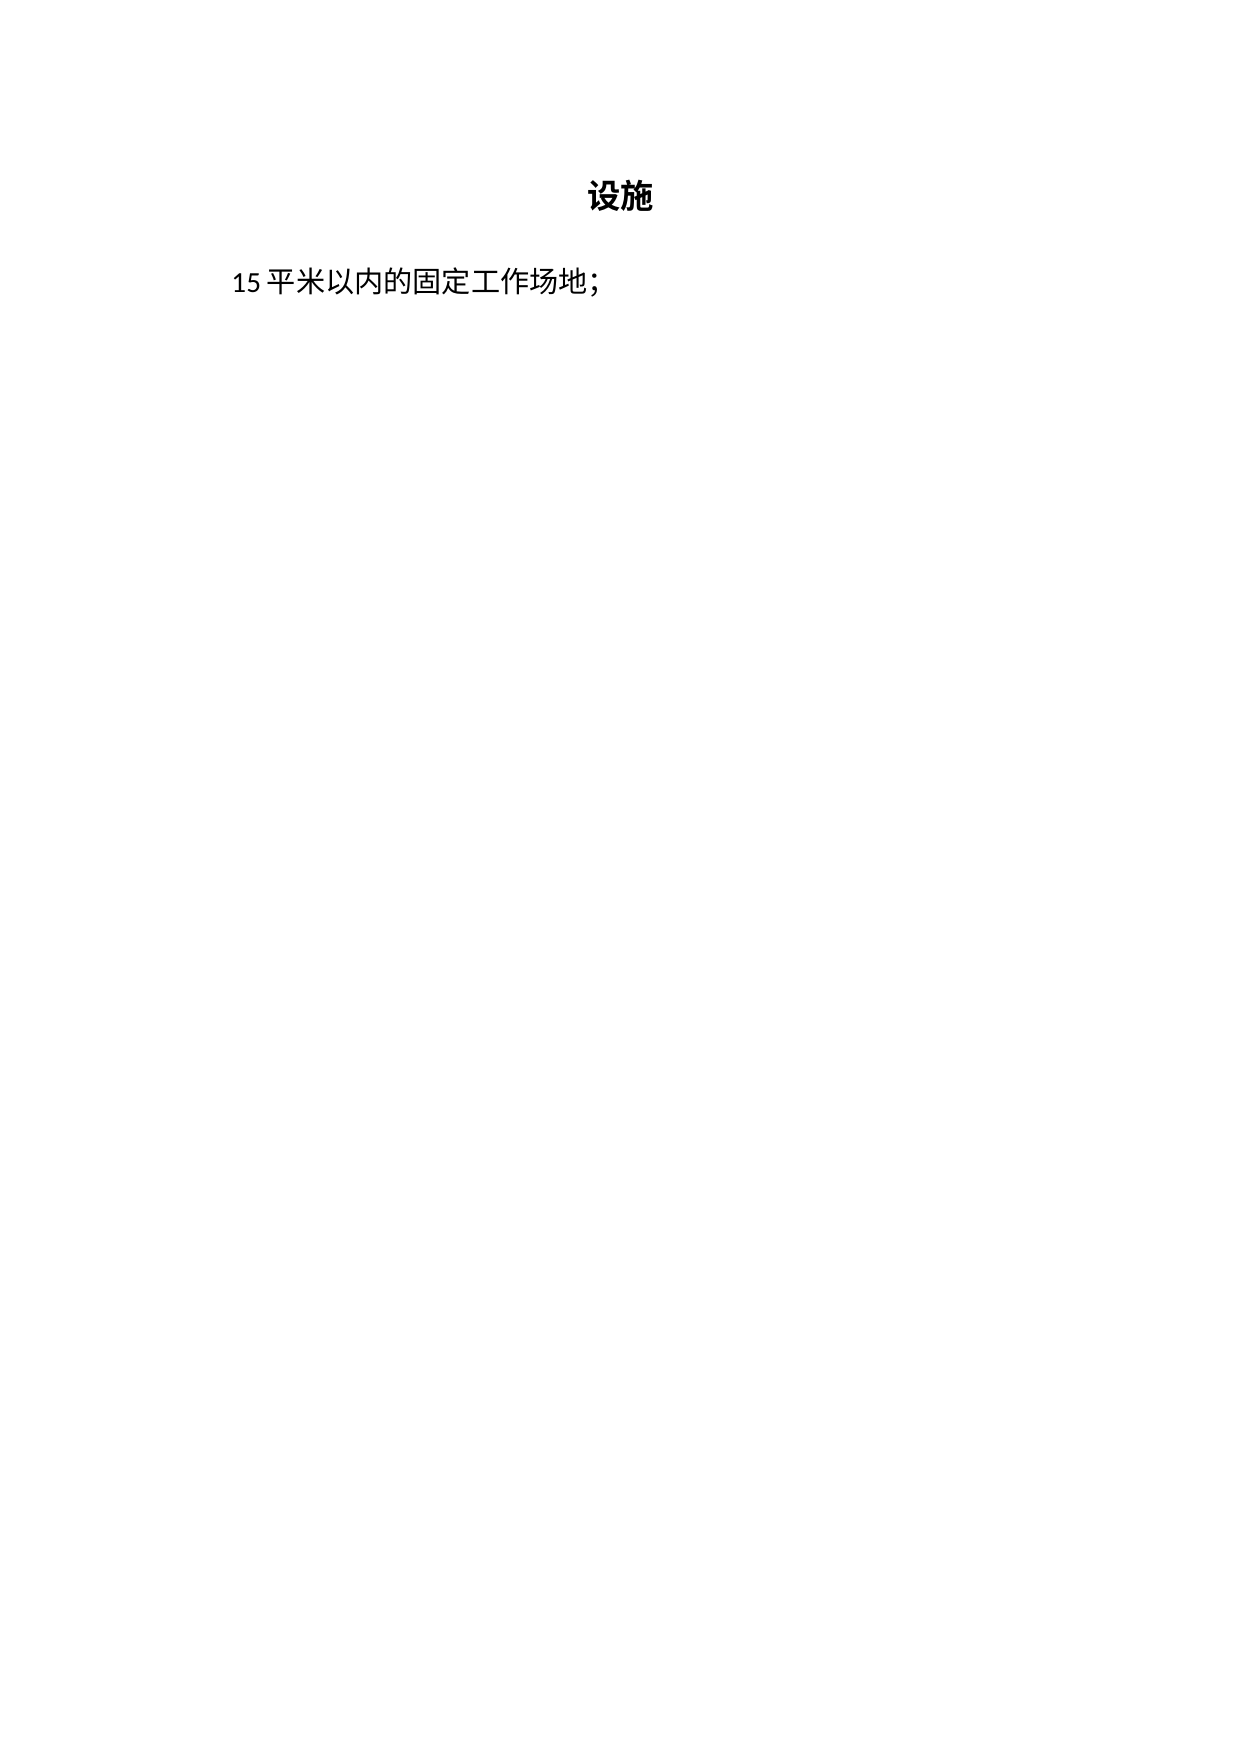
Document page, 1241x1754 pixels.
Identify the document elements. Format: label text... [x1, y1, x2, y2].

text 15平米以内的固定工作场地； [187, 248, 1053, 313]
subtitle 设施 [187, 162, 1053, 227]
